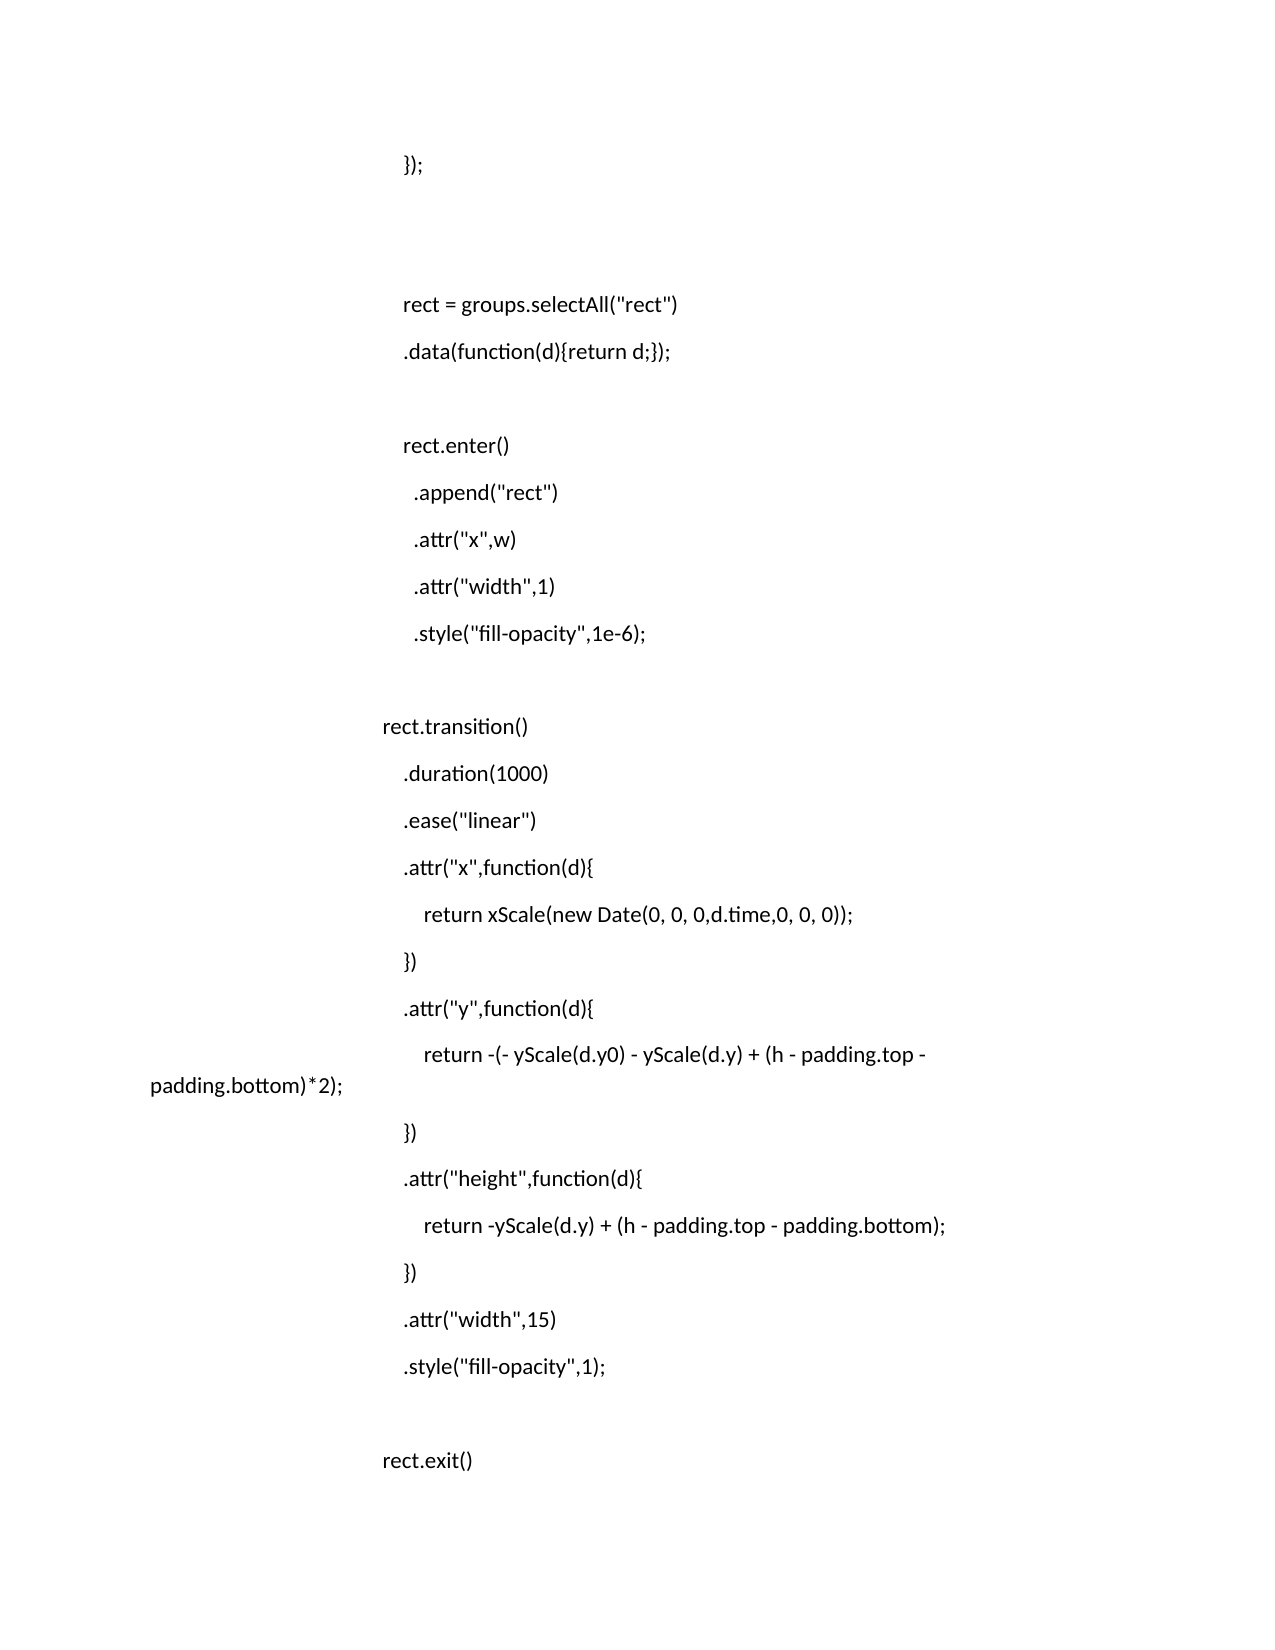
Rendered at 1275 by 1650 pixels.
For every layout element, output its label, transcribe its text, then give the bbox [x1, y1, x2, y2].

text }) [150, 1118, 1125, 1146]
text return xScale(new Date(0, 0, 0,d.time,0, 0, 0)); [150, 900, 1125, 928]
text }) [150, 947, 1125, 975]
text .attr("x",w) [150, 525, 1125, 553]
text .attr("height",function(d){ [150, 1164, 1125, 1193]
text .attr("y",function(d){ [150, 994, 1125, 1022]
text .attr("width",15) [150, 1305, 1125, 1333]
text .data(function(d){return d;}); [150, 337, 1125, 366]
text .style("fill-opacity",1e-6); [150, 619, 1125, 647]
text .style("fill-opacity",1); [150, 1352, 1125, 1380]
text }); [150, 150, 1125, 178]
text .duration(1000) [150, 759, 1125, 787]
text return -yScale(d.y) + (h - padding.top - padding.bottom); [150, 1211, 1125, 1239]
text .append("rect") [150, 478, 1125, 506]
text .attr("x",function(d){ [150, 853, 1125, 881]
text rect = groups.selectAll("rect") [150, 291, 1125, 319]
text rect.transition() [150, 712, 1125, 741]
text rect.exit() [150, 1446, 1125, 1474]
text }) [150, 1258, 1125, 1286]
text return -(- yScale(d.y0) - yScale(d.y) + (h - padding.top - padding.bottom)*2); [150, 1041, 1125, 1099]
text rect.enter() [150, 431, 1125, 459]
text .attr("width",1) [150, 572, 1125, 600]
text .ease("linear") [150, 806, 1125, 834]
